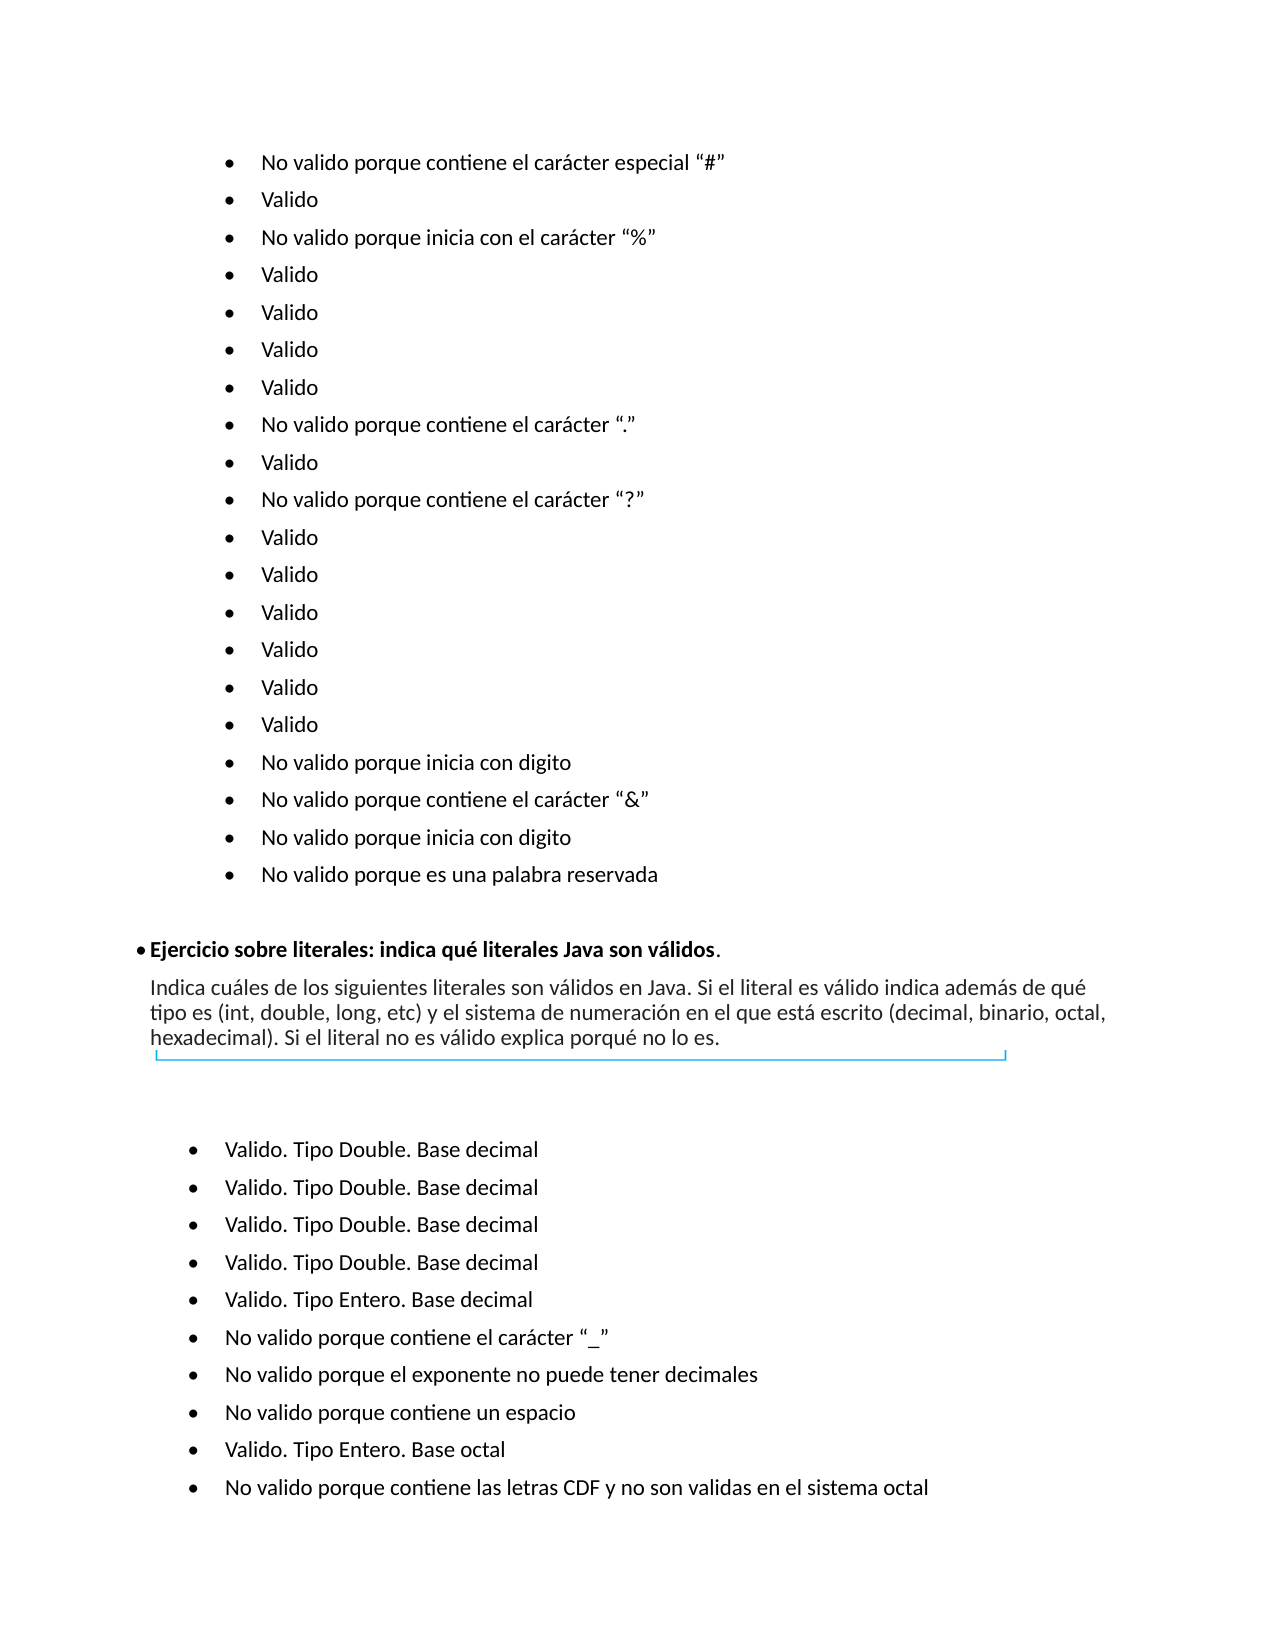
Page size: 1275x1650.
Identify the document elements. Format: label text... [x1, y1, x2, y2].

list Valido [223, 600, 1125, 625]
list Valido [223, 300, 1125, 325]
list No valido porque inicia con digito [223, 750, 1125, 775]
list Valido. Tipo Double. Base decimal [187, 1250, 1125, 1275]
list Valido [223, 262, 1125, 287]
list No valido porque contiene el carácter especial “#” [223, 150, 1125, 175]
list Valido. Tipo Entero. Base decimal [187, 1287, 1125, 1312]
list No valido porque contiene el carácter “.” [223, 412, 1125, 437]
list No valido porque contiene las letras CDF y no son validas en el sistema octal [187, 1475, 1125, 1500]
list No valido porque inicia con digito [223, 825, 1125, 850]
list No valido porque contiene el carácter “&” [223, 787, 1125, 812]
list Valido. Tipo Double. Base decimal [187, 1175, 1125, 1200]
list No valido porque el exponente no puede tener decimales [187, 1362, 1125, 1387]
list Valido [223, 712, 1125, 737]
list Valido [223, 675, 1125, 700]
list No valido porque es una palabra reservada [223, 862, 1125, 887]
list Valido [223, 525, 1125, 550]
list Valido [223, 562, 1125, 587]
list Valido [223, 637, 1125, 662]
list Valido. Tipo Double. Base decimal [187, 1137, 1125, 1162]
list Valido [223, 187, 1125, 212]
list No valido porque contiene el carácter “_” [187, 1325, 1125, 1350]
list Ejercicio sobre literales: indica qué literales Java son válidos. [135, 937, 1125, 962]
list No valido porque contiene un espacio [187, 1400, 1125, 1425]
list No valido porque inicia con el carácter “%” [223, 225, 1125, 250]
list Valido [223, 375, 1125, 400]
list Valido [223, 337, 1125, 362]
list No valido porque contiene el carácter “?” [223, 487, 1125, 512]
list Valido. Tipo Double. Base decimal [187, 1212, 1125, 1237]
list Valido [223, 450, 1125, 475]
list Valido. Tipo Entero. Base octal [187, 1437, 1125, 1462]
text Indica cuáles de los siguientes literales son válidos en Java. Si el literal es válido indica además de qué tipo es (int, double, long, etc) y el sistema de numeración en el que está escrito (decimal, binario, octal, hexadecimal). Si el literal no es válido explica porqué no lo es. [721, 975, 1125, 1050]
